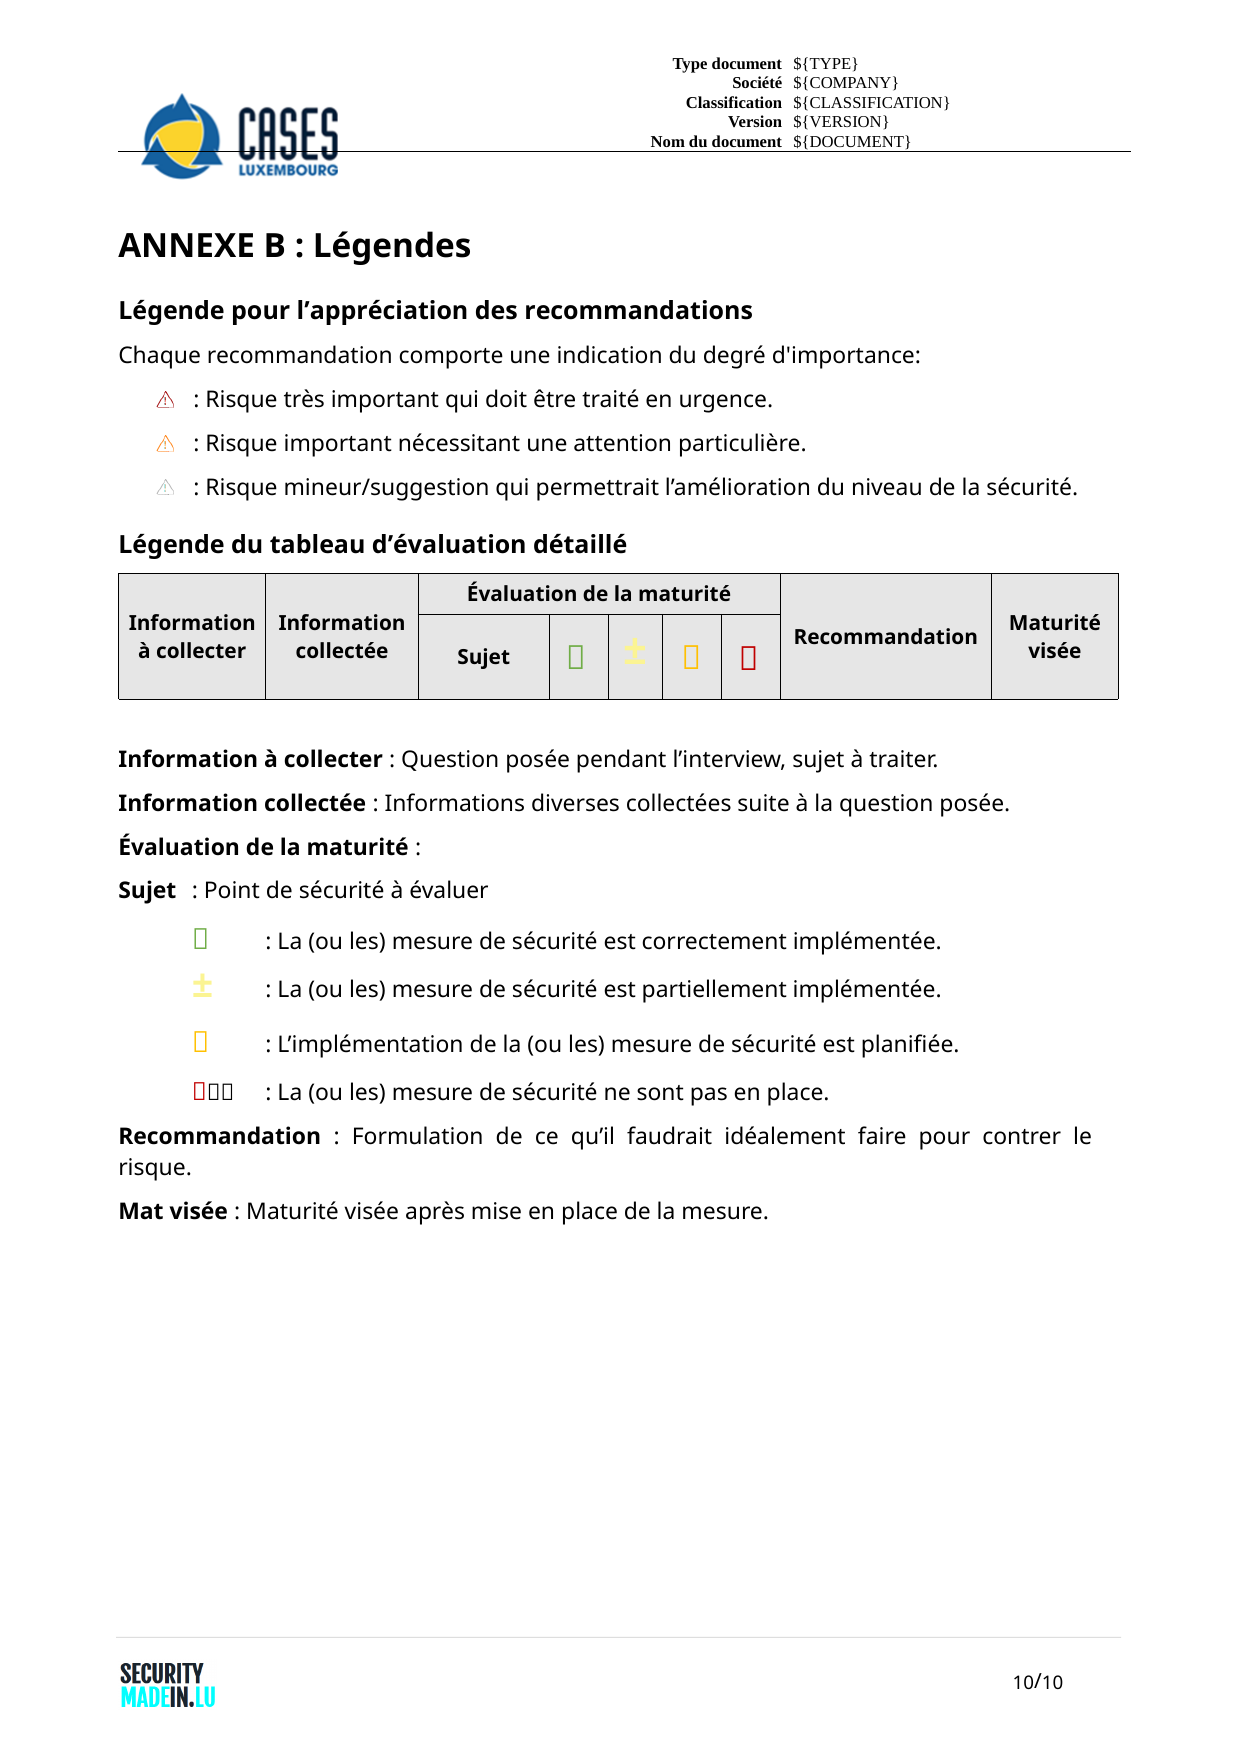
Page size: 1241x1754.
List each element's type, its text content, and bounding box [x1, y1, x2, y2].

table_header Maturité visée [992, 574, 1118, 699]
subtitle ANNEXE B : Légendes [118, 222, 1122, 268]
text Chaque recommandation comporte une indication du degré d'importance: [118, 339, 1093, 370]
picture [140, 92, 338, 151]
text ± : La (ou les) mesure de sécurité est partiellement implémentée. [118, 958, 1093, 1009]
text  : L’implémentation de la (ou les) mesure de sécurité est planifiée. [118, 1021, 1093, 1061]
picture [156, 390, 174, 408]
table_cell Sujet [419, 615, 549, 699]
list : Risque important nécessitant une attention particulière. [156, 427, 1093, 458]
text Recommandation : Formulation de ce qu’il faudrait idéalement faire pour contrer le risque. [118, 1120, 1093, 1183]
picture [140, 152, 338, 181]
text Évaluation de la maturité : [118, 831, 1093, 862]
subtitle Légende pour l’appréciation des recommandations [118, 293, 1122, 327]
table_header Information à collecter [119, 574, 265, 699]
list : Risque très important qui doit être traité en urgence. [156, 383, 1093, 414]
table_cell  [663, 615, 721, 699]
text  : La (ou les) mesure de sécurité ne sont pas en place. [118, 1073, 1093, 1108]
text Information à collecter : Question posée pendant l’interview, sujet à traiter. [118, 743, 1093, 774]
table_header Évaluation de la maturité [419, 574, 780, 614]
text Sujet : Point de sécurité à évaluer [118, 874, 1093, 906]
text Information collectée : Informations diverses collectées suite à la question posée. [118, 787, 1093, 818]
table_cell  [722, 615, 780, 699]
list : Risque mineur/suggestion qui permettrait l’amélioration du niveau de la sécurité. [156, 470, 1093, 502]
table_header Recommandation [781, 574, 991, 699]
picture [156, 478, 174, 495]
picture [118, 1659, 217, 1710]
text Mat visée : Maturité visée après mise en place de la mesure. [118, 1195, 1093, 1226]
table_cell  [550, 615, 608, 699]
text  : La (ou les) mesure de sécurité est correctement implémentée. [118, 918, 1093, 958]
picture [156, 434, 174, 452]
table_cell ± [609, 615, 662, 699]
subtitle Légende du tableau d’évaluation détaillé [118, 527, 1122, 561]
table_header Information collectée [266, 574, 418, 699]
